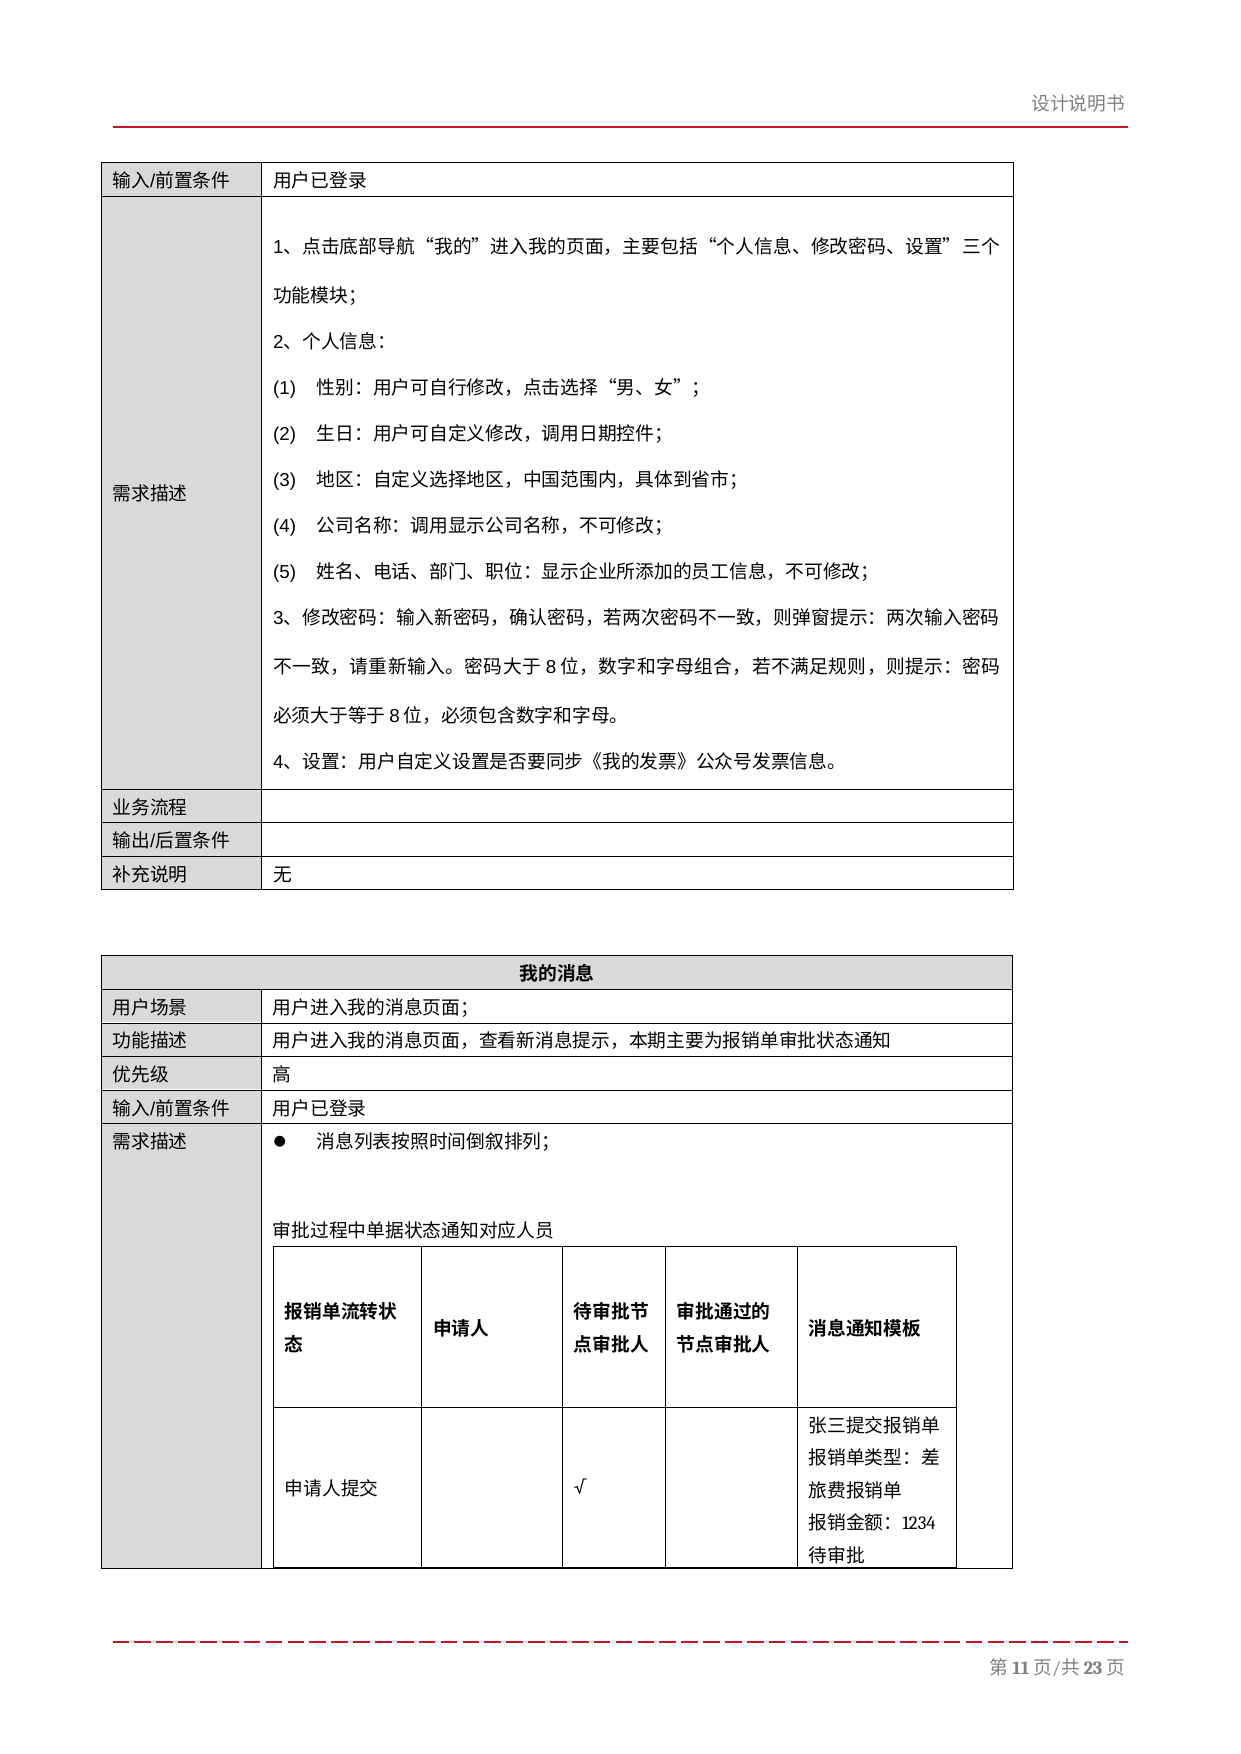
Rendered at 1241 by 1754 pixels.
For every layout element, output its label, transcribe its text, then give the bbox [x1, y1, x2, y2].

table_cell 输出/后置条件 [102, 823, 261, 856]
table_cell 输入/前置条件 [102, 163, 261, 196]
table_cell 优先级 [102, 1057, 261, 1089]
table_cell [262, 1124, 1012, 1568]
table_cell 用户场景 [102, 990, 261, 1022]
table_cell 用户已登录 [262, 163, 1013, 196]
table_cell 需求描述 [102, 1124, 261, 1568]
table_cell [262, 823, 1013, 856]
table_cell 高 [262, 1057, 1012, 1089]
table_cell 用户进入我的消息页面，查看新消息提示，本期主要为报销单审批状态通知 [262, 1024, 1012, 1056]
table_cell 无 [262, 857, 1013, 889]
table_cell 用户进入我的消息页面； [262, 990, 1012, 1022]
table_cell 业务流程 [102, 790, 261, 822]
table_cell 1、点击底部导航“我的”进入我的页面，主要包括“个人信息、修改密码、设置”三个功能模块； 2、个人信息： (1) 性别：用户可自行修改，点击选择“男、女”； (2) 生日：用户可自定义修改，调用日期控件； (3) 地区：自定义选择地区，中国范围内，具体到省市； (4) 公司名称：调用显示公司名称，不可修改； (5) 姓名、电话、部门、职位：显示企业所添加的员工信息，不可修改； 3、修改密码：输入新密码，确认密码，若两次密码不一致，则弹窗提示：两次输入密码不一致，请重新输入。密码大于8位，数字和字母组合，若不满足规则，则提示：密码必须大于等于8位，必须包含数字和字母。 4、设置：用户自定义设置是否要同步《我的发票》公众号发票信息。 [262, 197, 1013, 789]
table_header 我的消息 [102, 956, 1012, 989]
table_cell 输入/前置条件 [102, 1091, 261, 1123]
table_cell [262, 790, 1013, 822]
table_cell 用户已登录 [262, 1091, 1012, 1123]
table_cell 补充说明 [102, 857, 261, 889]
table_cell 功能描述 [102, 1024, 261, 1056]
table_cell 需求描述 [102, 197, 261, 789]
